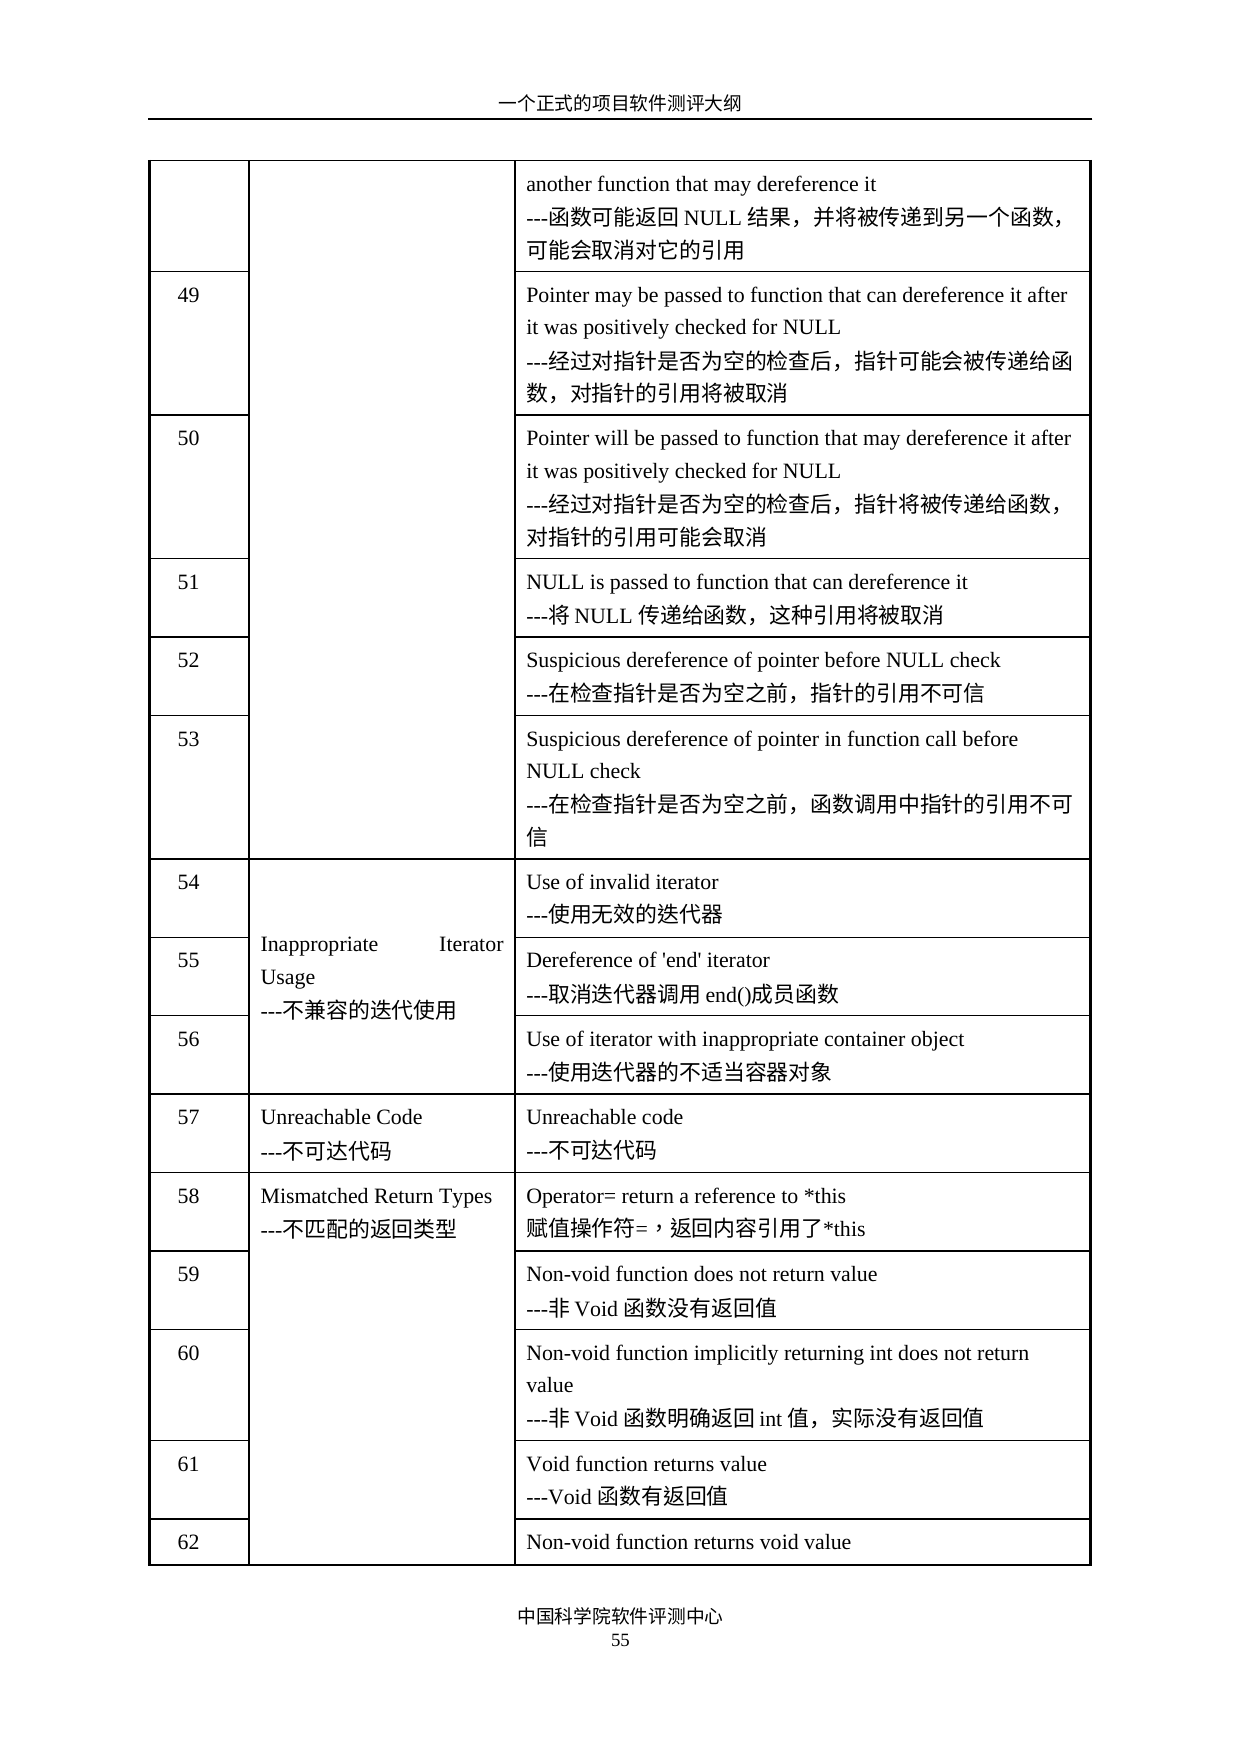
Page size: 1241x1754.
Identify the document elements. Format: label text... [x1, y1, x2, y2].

table_cell Pointer will be passed to function that may dereference it after it was positively checked for NULL ---经过对指针是否为空的检查后，指针将被传递给函数，对指针的引用可能会取消 [516, 416, 1089, 558]
table_cell [151, 1252, 248, 1328]
table_cell Unreachable code ---不可达代码 [516, 1095, 1089, 1172]
table_cell NULL is passed to function that can dereference it ---将NULL 传递给函数，这种引用将被取消 [516, 559, 1089, 636]
table_cell [151, 1016, 248, 1093]
table_cell [151, 860, 248, 936]
table_cell [151, 1173, 248, 1250]
table_cell Suspicious dereference of pointer in function call before NULL check ---在检查指针是否为空之前，函数调用中指针的引用不可信 [516, 716, 1089, 858]
table_cell Non-void function returns void value ---非Void 函数返回void 结果 [516, 1520, 1089, 1564]
table_cell [151, 1520, 248, 1564]
table_cell [151, 161, 248, 271]
table_cell [151, 416, 248, 558]
table_cell Inappropriate Iterator Usage ---不兼容的迭代使用 [250, 860, 514, 1093]
table_cell Mismatched Return Types ---不匹配的返回类型 [250, 1173, 514, 1564]
table_cell Unreachable Code ---不可达代码 [250, 1095, 514, 1172]
table_cell Dereference of 'end' iterator ---取消迭代器调用end()成员函数 [516, 938, 1089, 1015]
table_cell Non-void function implicitly returning int does not return value ---非Void 函数明确返回int 值，实际没有返回值 [516, 1330, 1089, 1439]
table_cell [151, 716, 248, 858]
table_cell [151, 559, 248, 636]
table_cell [151, 1330, 248, 1439]
table_cell Non-void function does not return value ---非Void 函数没有返回值 [516, 1252, 1089, 1328]
table_cell Use of iterator with inappropriate container object ---使用迭代器的不适当容器对象 [516, 1016, 1089, 1093]
table_cell [151, 272, 248, 414]
table_cell Pointer may be passed to function that can dereference it after it was positively checked for NULL ---经过对指针是否为空的检查后，指针可能会被传递给函数，对指针的引用将被取消 [516, 272, 1089, 414]
table_cell Use of invalid iterator ---使用无效的迭代器 [516, 860, 1089, 936]
table_cell [151, 1441, 248, 1518]
table_cell [151, 1095, 248, 1172]
table_cell Result of function that may return NULL will be passed to another function that may dereference it ---函数可能返回NULL 结果，并将被传递到另一个函数，可能会取消对它的引用 [516, 161, 1089, 271]
table_cell [151, 638, 248, 714]
table_cell Void function returns value ---Void 函数有返回值 [516, 1441, 1089, 1518]
table_cell Operator= return a reference to *this 赋值操作符=，返回内容引用了*this [516, 1173, 1089, 1250]
table_cell [151, 938, 248, 1015]
table_cell Suspicious dereference of pointer before NULL check ---在检查指针是否为空之前，指针的引用不可信 [516, 638, 1089, 714]
